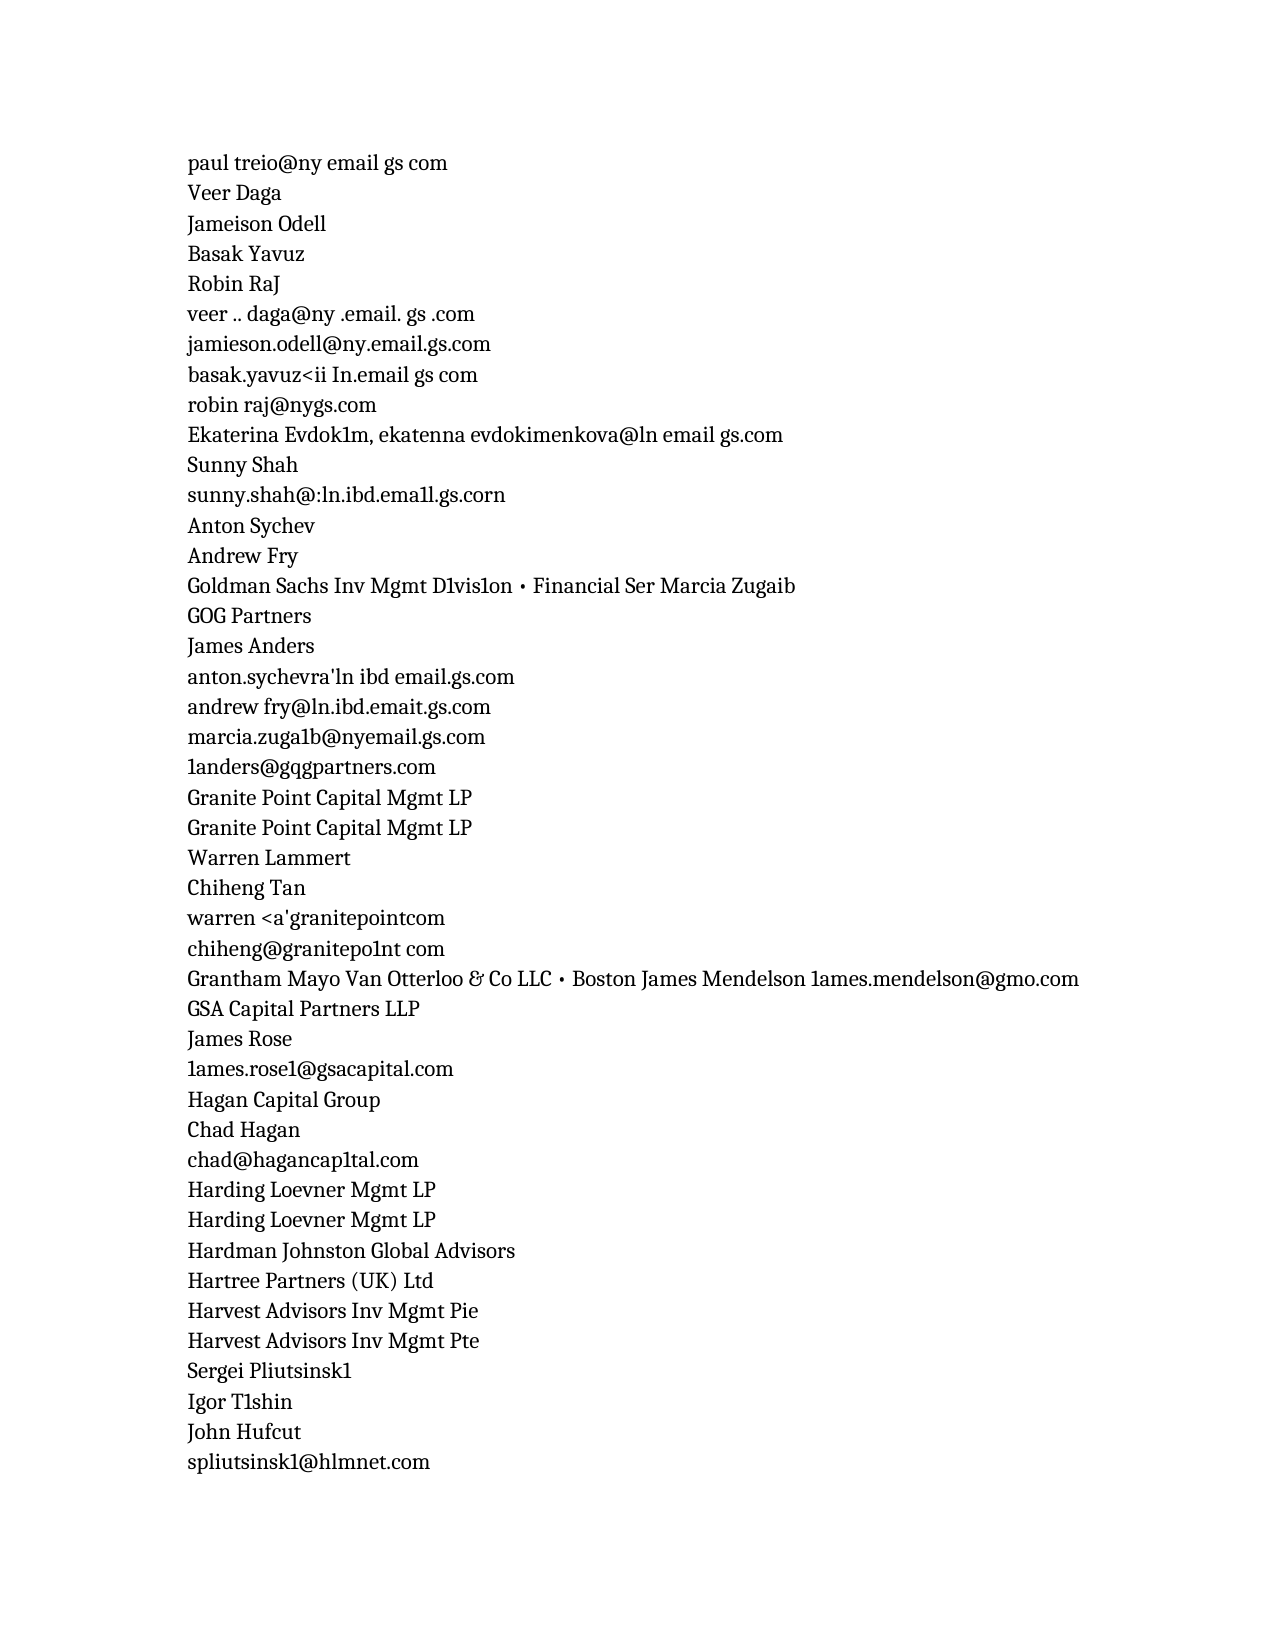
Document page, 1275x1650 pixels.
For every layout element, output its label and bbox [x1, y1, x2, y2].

text [187, 150, 1087, 1475]
